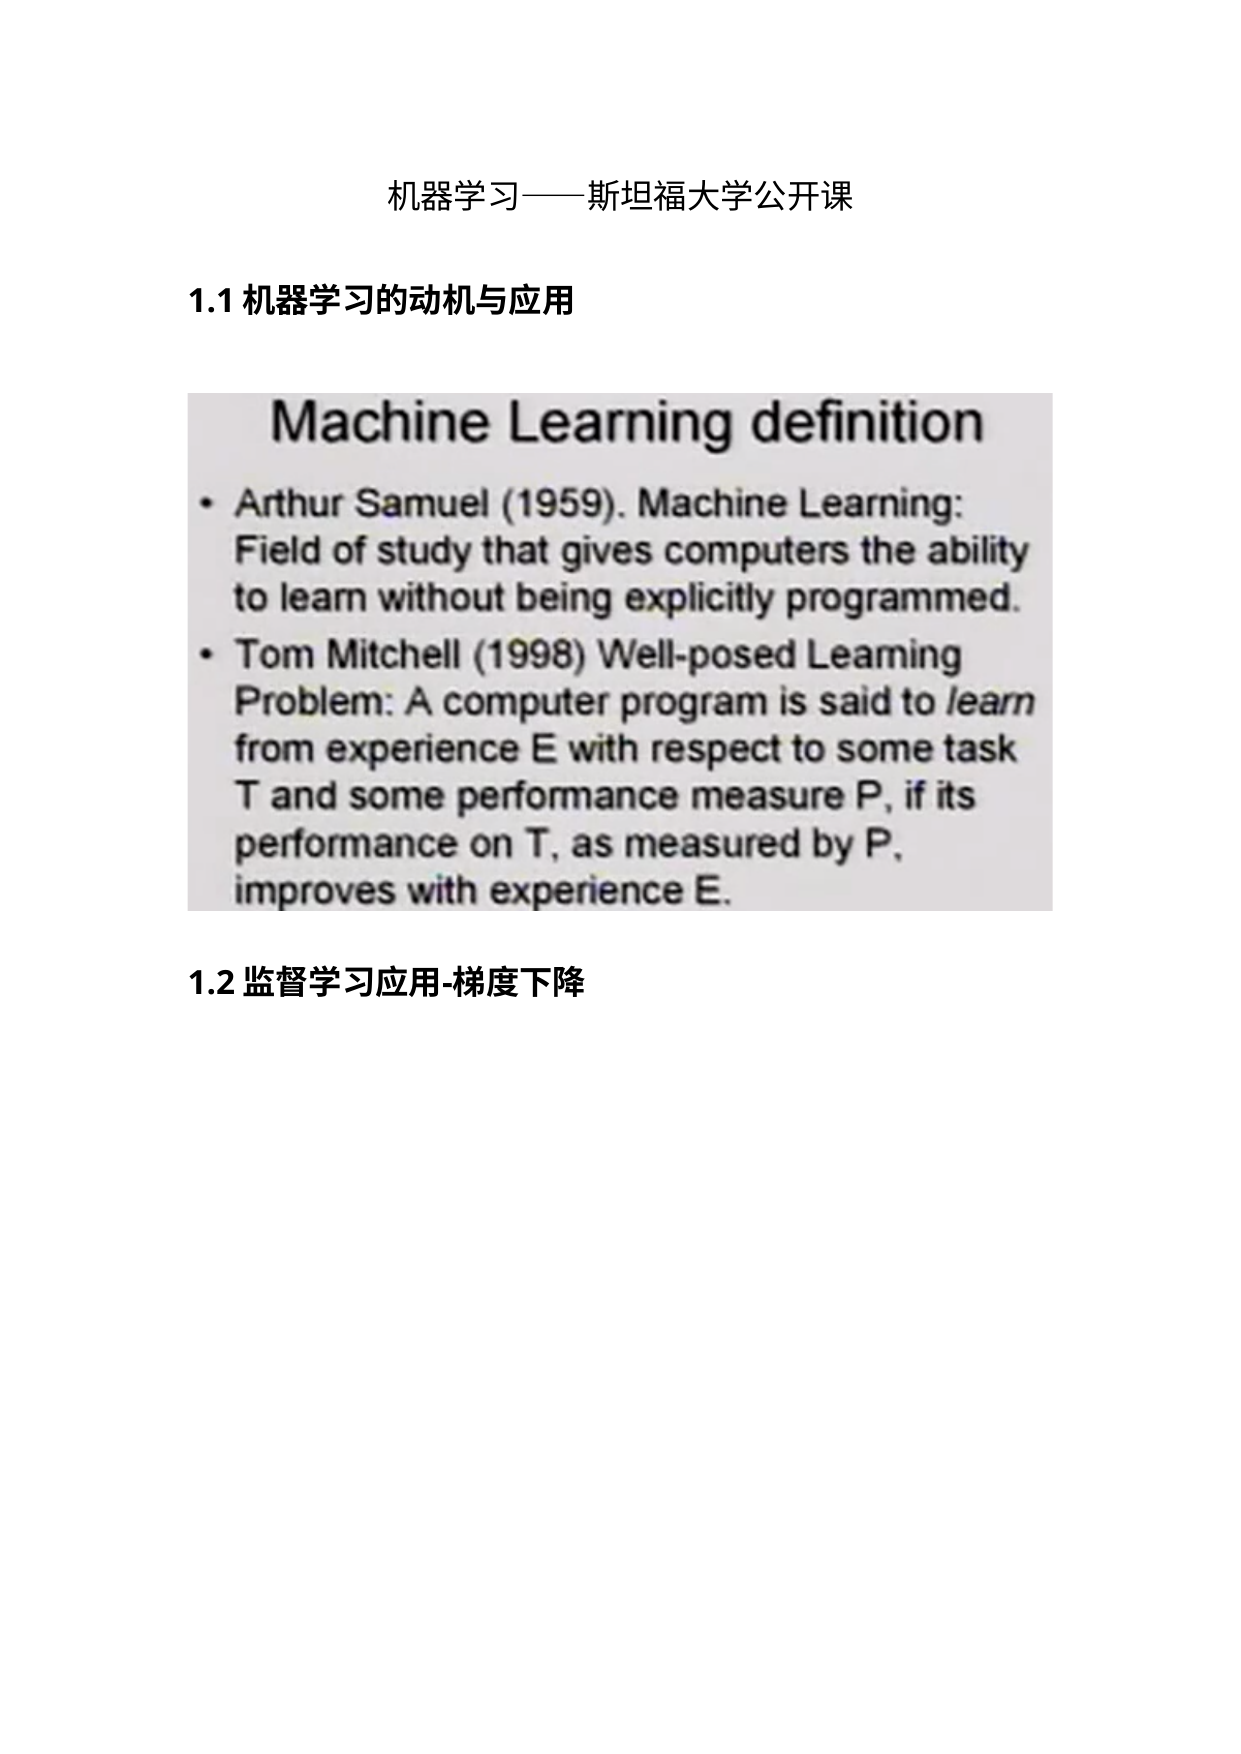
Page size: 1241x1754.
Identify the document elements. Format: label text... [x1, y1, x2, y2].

subtitle 1.2监督学习应用-梯度下降 [187, 947, 1053, 1012]
subtitle 1.1机器学习的动机与应用 [187, 266, 1053, 331]
text 机器学习——斯坦福大学公开课 [187, 162, 1053, 227]
picture [187, 393, 1053, 911]
